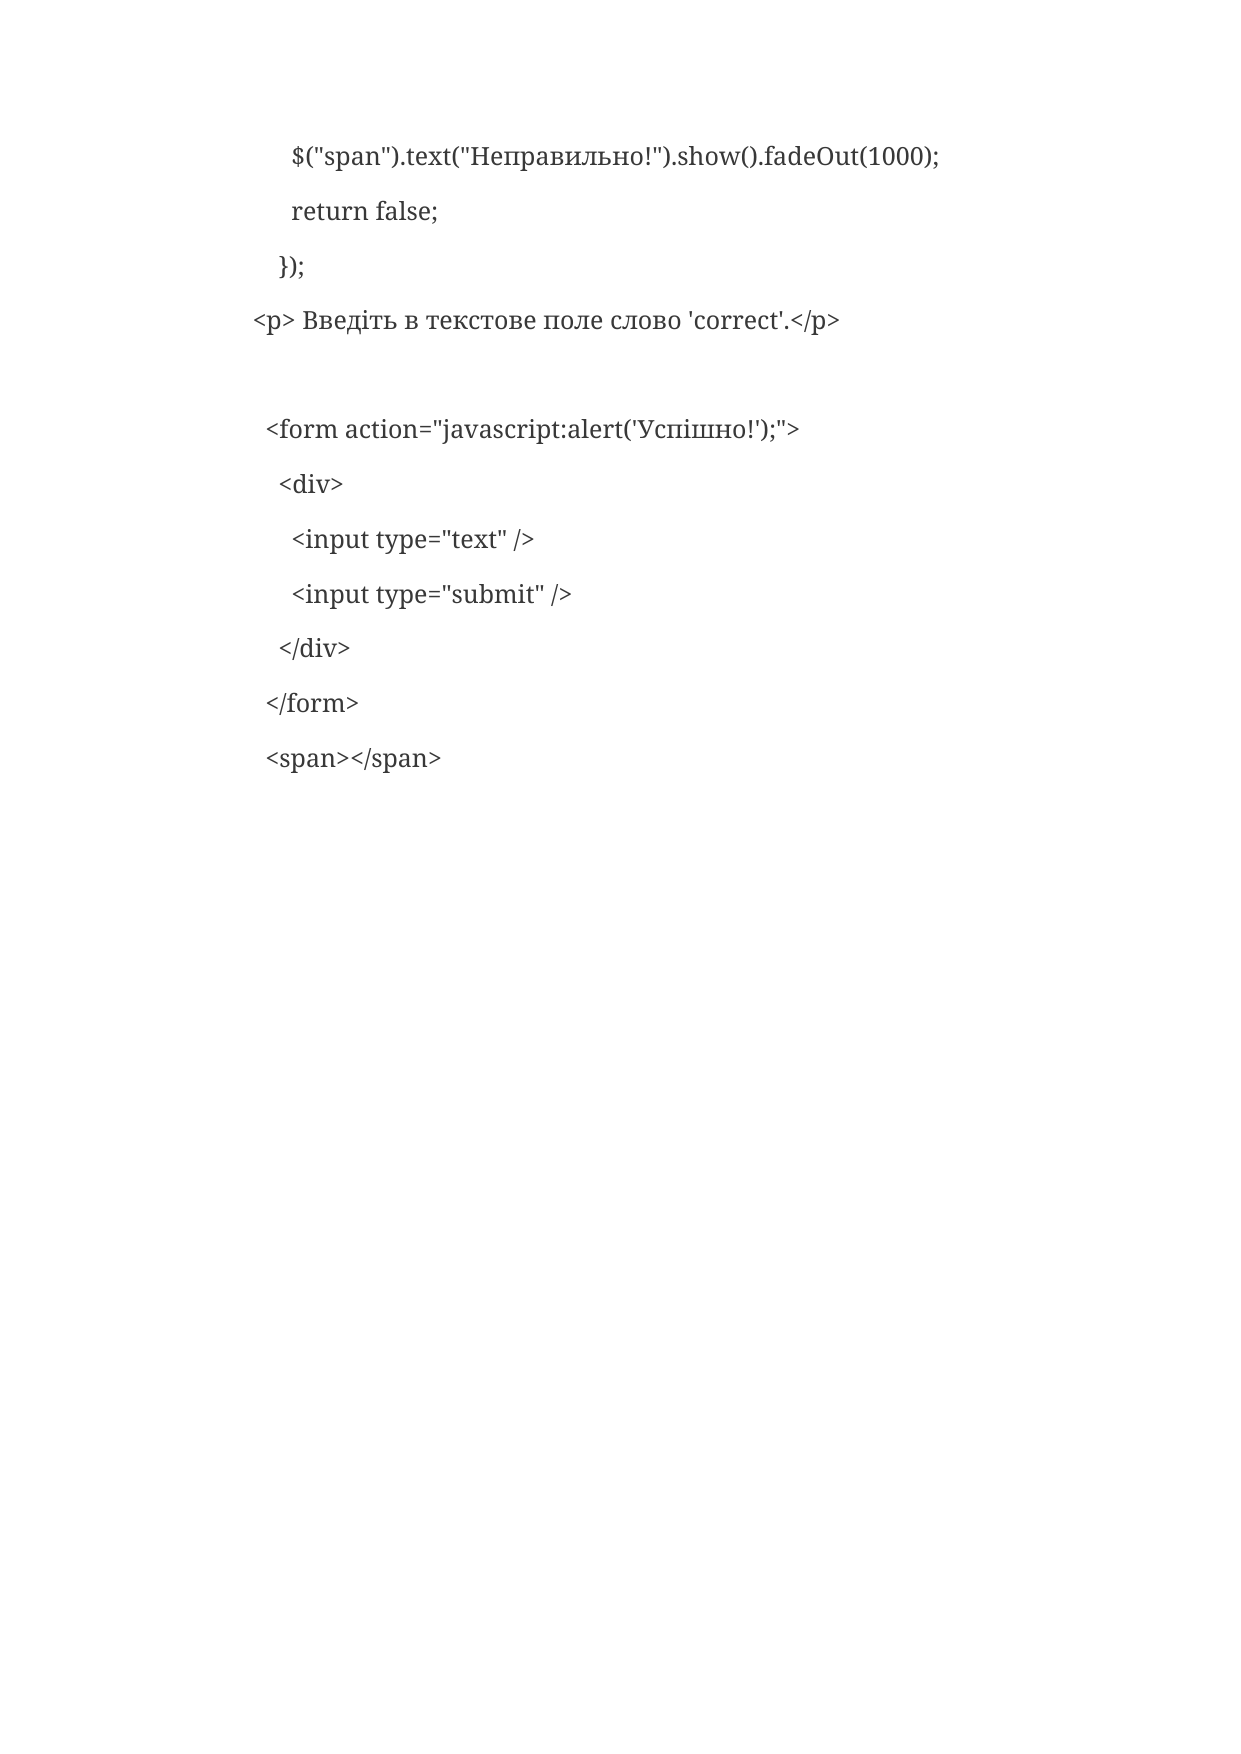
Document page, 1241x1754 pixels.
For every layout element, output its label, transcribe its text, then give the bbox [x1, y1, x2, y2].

list </div> [252, 610, 1152, 665]
list }); [252, 227, 1152, 282]
list <div> [252, 446, 1152, 501]
list <input type="text" /> [252, 501, 1152, 556]
list <input type="submit" /> [252, 556, 1152, 610]
list <span></span> [252, 720, 1152, 774]
list <form action="javascript:alert('Успішно!');"> [252, 392, 1152, 446]
list $("span").text("Неправильно!").show().fadeOut(1000); [252, 118, 1152, 173]
list return false; [252, 173, 1152, 227]
list </form> [252, 665, 1152, 720]
list <p> Введіть в текстове поле слово 'correct'.</p> [252, 282, 1152, 337]
